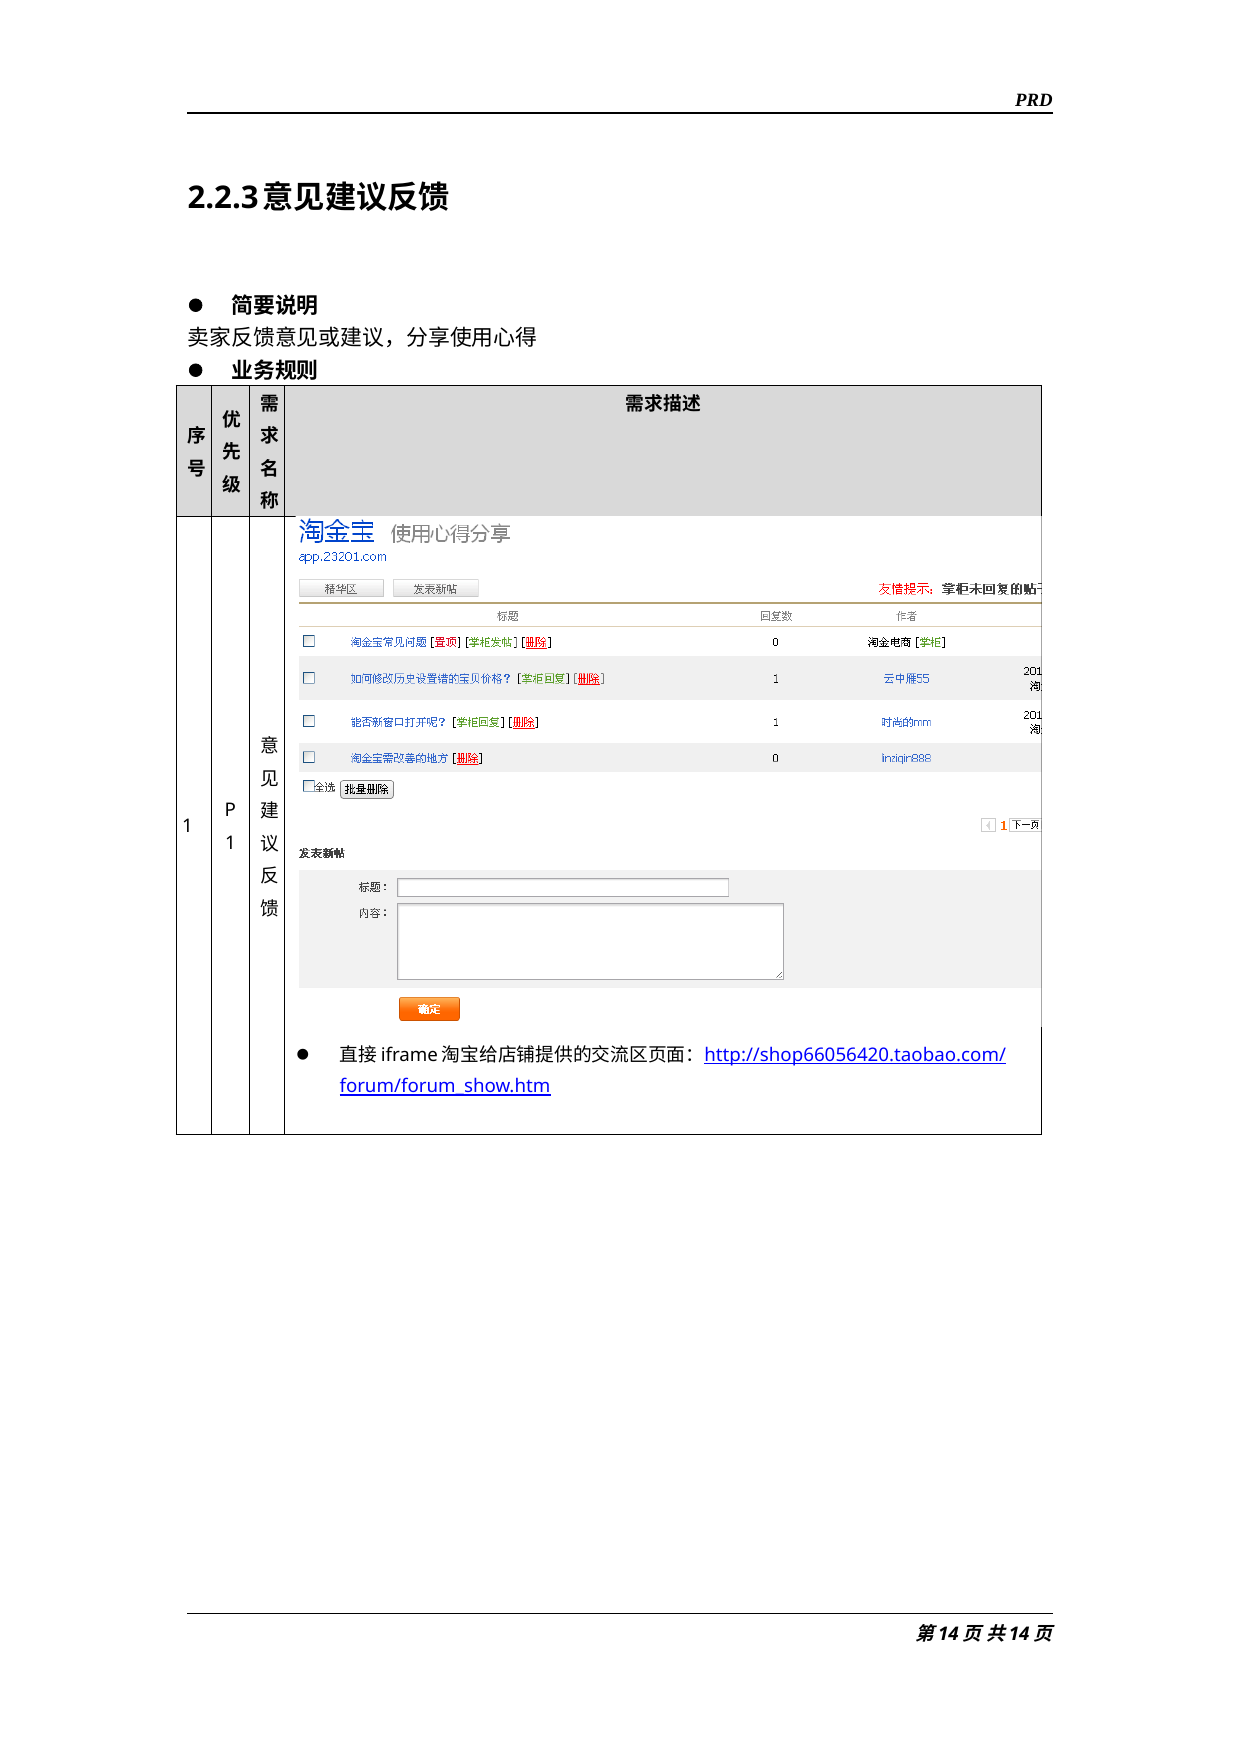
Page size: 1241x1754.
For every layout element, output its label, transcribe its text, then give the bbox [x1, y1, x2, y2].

list 简要说明 [187, 287, 1053, 320]
text 卖家反馈意见或建议，分享使用心得 [187, 320, 1053, 352]
subtitle 意见建议反馈 [187, 162, 1053, 227]
picture [295, 516, 1042, 1027]
table_header 优先级 [212, 386, 249, 516]
table_cell 直接iframe淘宝给店铺提供的交流区页面：http://shop66056420.taobao.com/forum/forum_show.htm [285, 517, 1041, 1134]
table_cell 意见建议反馈 [250, 517, 284, 1134]
table_cell P1 [212, 517, 249, 1134]
table_header 需求描述 [285, 386, 1041, 516]
table_header 需求名称 [250, 386, 284, 516]
list 业务规则 [187, 352, 1053, 385]
table_cell [177, 517, 211, 1134]
table_header 序号 [177, 386, 211, 516]
